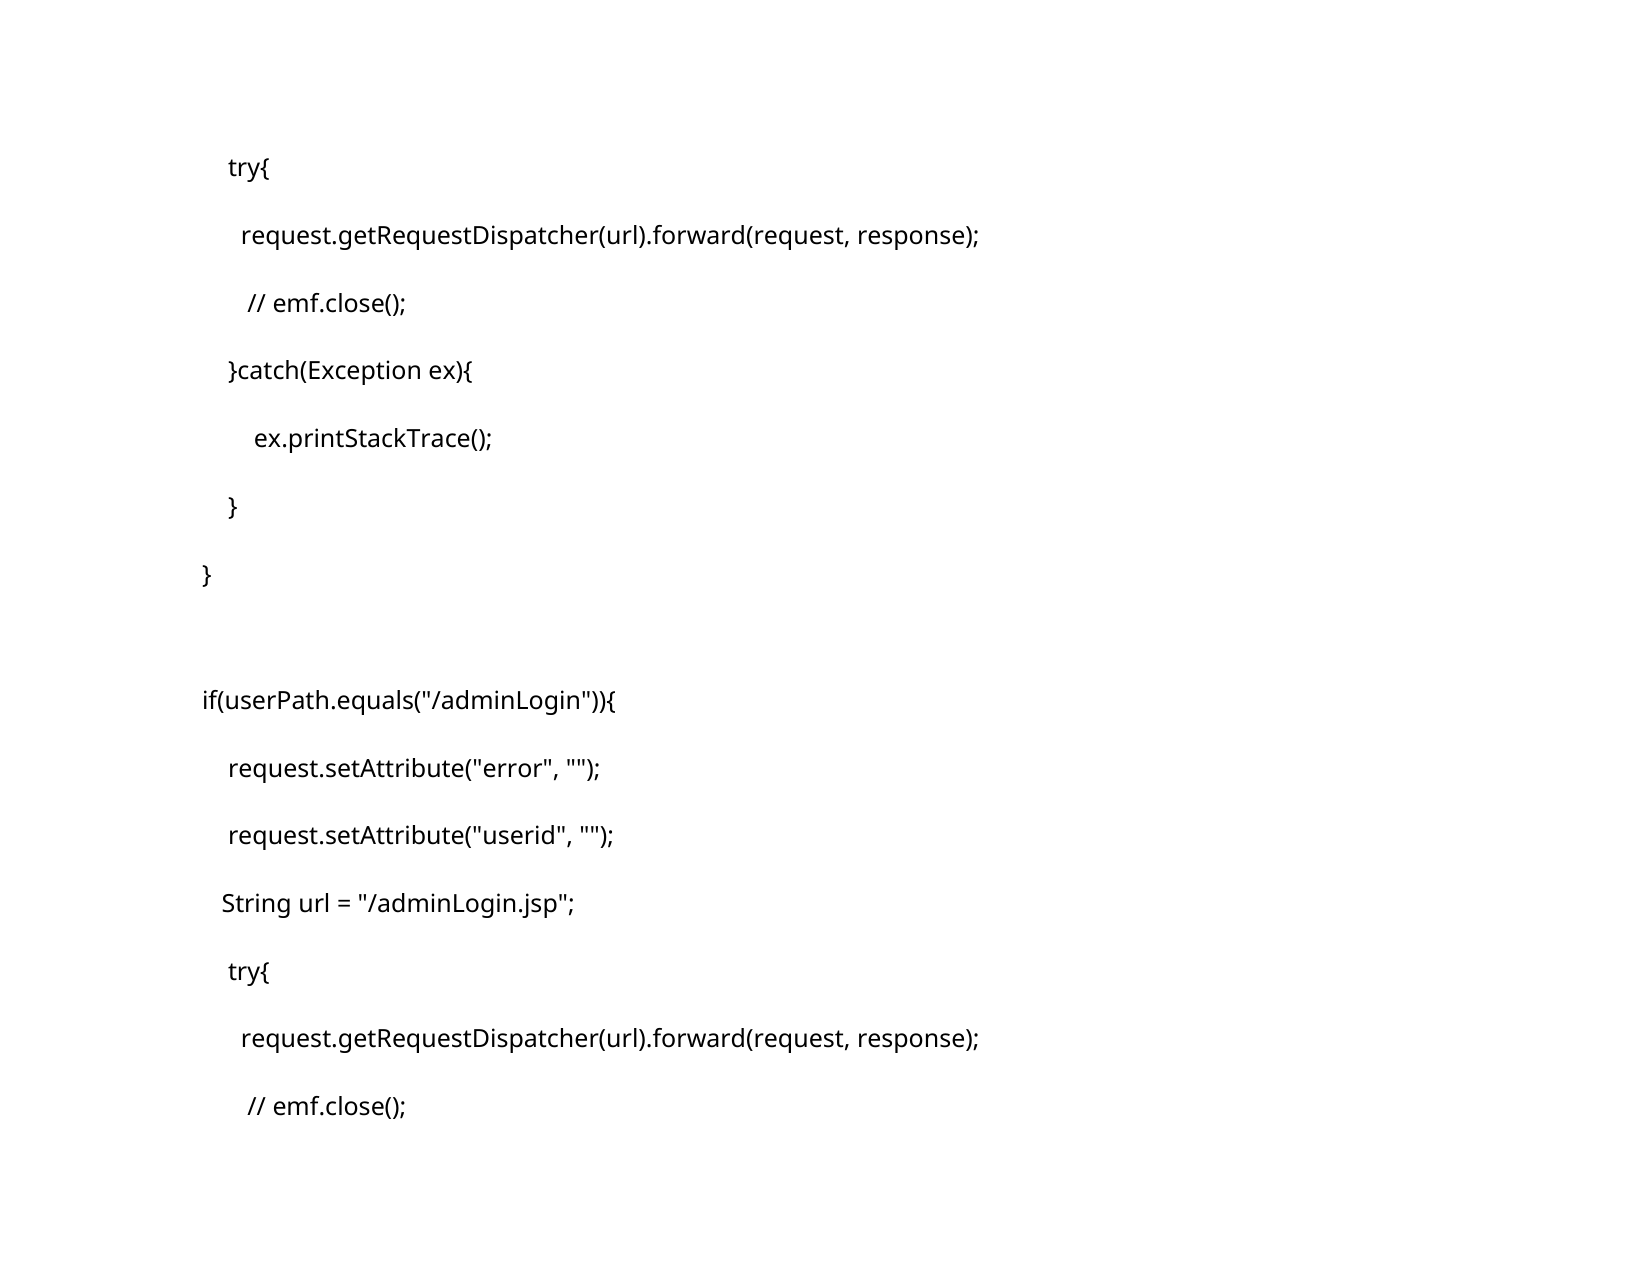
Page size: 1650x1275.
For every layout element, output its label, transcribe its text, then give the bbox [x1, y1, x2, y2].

text try{ [150, 150, 1500, 184]
text } [150, 488, 1500, 523]
text ex.printStackTrace(); [150, 421, 1500, 455]
text // emf.close(); [150, 285, 1500, 319]
text }catch(Exception ex){ [150, 353, 1500, 387]
text if(userPath.equals("/adminLogin")){ [150, 683, 1500, 717]
text } [150, 556, 1500, 590]
text request.getRequestDispatcher(url).forward(request, response); [150, 218, 1500, 252]
text request.setAttribute("error", ""); [150, 750, 1500, 784]
text // emf.close(); [150, 1089, 1500, 1123]
text String url = "/adminLogin.jsp"; [150, 886, 1500, 920]
text request.setAttribute("userid", ""); [150, 818, 1500, 852]
text try{ [150, 953, 1500, 987]
text request.getRequestDispatcher(url).forward(request, response); [150, 1021, 1500, 1055]
